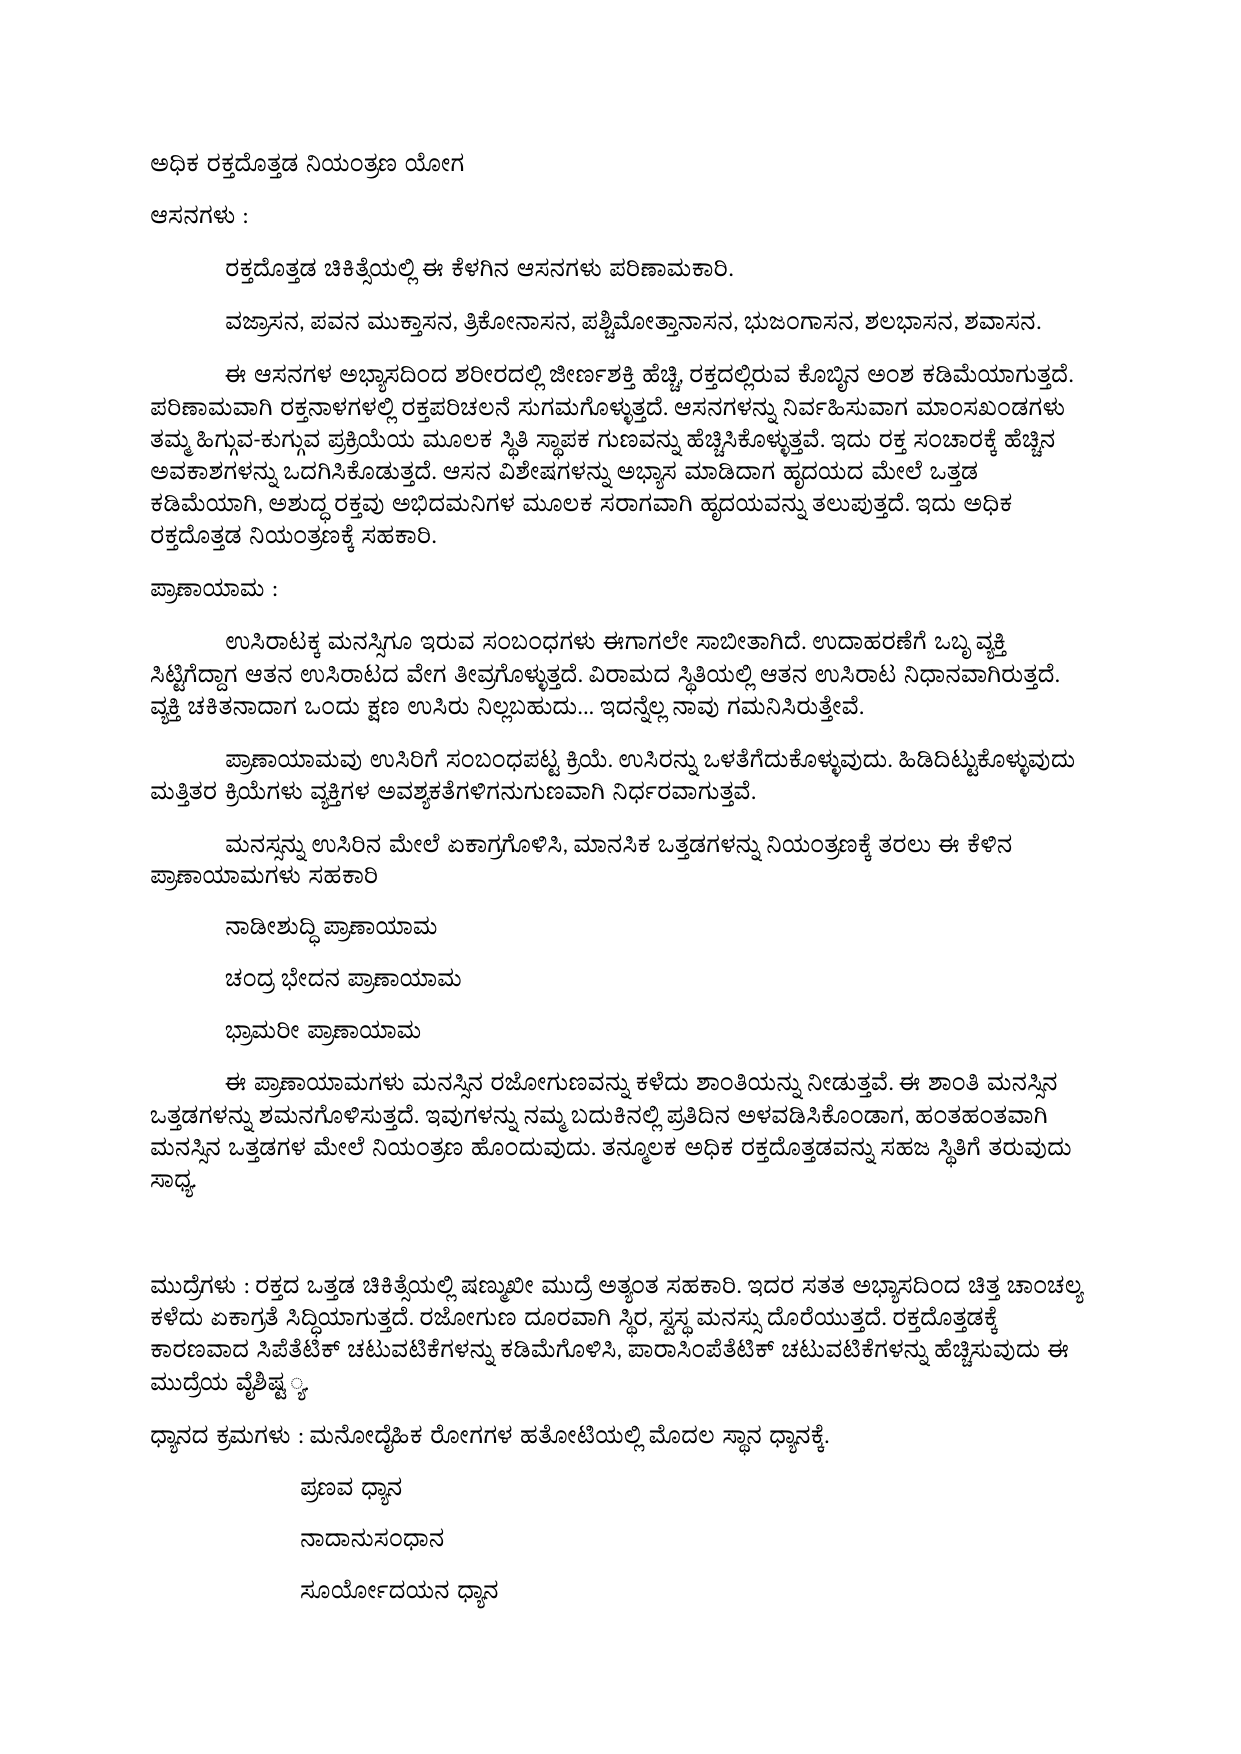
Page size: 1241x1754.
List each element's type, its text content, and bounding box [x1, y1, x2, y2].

text ಈ ಆಸನಗಳ ಅಭ್ಯಾಸದಿಂದ ಶರೀರದಲ್ಲಿ ಜೀರ್ಣಶಕ್ತಿ ಹೆಚ್ಚಿ, ರಕ್ತದಲ್ಲಿರುವ ಕೊಬಿೃನ ಅಂಶ ಕಡಿಮೆಯಾಗುತ್ತದೆ. ಪರಿಣಾಮವಾಗಿ ರಕ್ತನಾಳಗಳಲ್ಲಿ ರಕ್ತಪರಿಚಲನೆ ಸುಗಮಗೊಳ್ಳುತ್ತದೆ. ಆಸನಗಳನ್ನು ನಿರ್ವಹಿಸುವಾಗ ಮಾಂಸಖಂಡಗಳು ತಮ್ಮ ಹಿಗ್ಗುವ-ಕುಗ್ಗುವ ಪ್ರಕ್ರಿಯೆಯ ಮೂಲಕ ಸ್ಥಿತಿ ಸ್ಥಾಪಕ ಗುಣವನ್ನು ಹೆಚ್ಚಿಸಿಕೊಳ್ಳುತ್ತವೆ. ಇದು ರಕ್ತ ಸಂಚಾರಕ್ಕೆ ಹೆಚ್ಚಿನ ಅವಕಾಶಗಳನ್ನು ಒದಗಿಸಿಕೊಡುತ್ತದೆ. ಆಸನ ವಿಶೇಷಗಳನ್ನು ಅಭ್ಯಾಸ ಮಾಡಿದಾಗ ಹೃದಯದ ಮೇಲೆ ಒತ್ತಡ ಕಡಿಮೆಯಾಗಿ, ಅಶುದ್ಧ ರಕ್ತವು ಅಭಿದಮನಿಗಳ ಮೂಲಕ ಸರಾಗವಾಗಿ ಹೃದಯವನ್ನು ತಲುಪುತ್ತದೆ. ಇದು ಅಧಿಕ ರಕ್ತದೊತ್ತಡ ನಿಯಂತ್ರಣಕ್ಕೆ ಸಹಕಾರಿ. [150, 361, 1090, 549]
text ನಾದಾನುಸಂಧಾನ [150, 1525, 1090, 1552]
text ಪ್ರಾಣಾಯಾಮವು ಉಸಿರಿಗೆ ಸಂಬಂಧಪಟ್ಟ ಕ್ರಿಯೆ. ಉಸಿರನ್ನು ಒಳತೆಗೆದುಕೊಳ್ಳುವುದು. ಹಿಡಿದಿಟ್ಟುಕೊಳ್ಳುವುದು ಮತ್ತಿತರ ಕ್ರಿಯೆಗಳು ವ್ಯಕ್ತಿಗಳ ಅವಶ್ಯಕತೆಗಳಿಗನುಗುಣವಾಗಿ ನಿರ್ಧರವಾಗುತ್ತವೆ. [150, 745, 1090, 805]
text ನಾಡೀಶುದ್ಧಿ ಪ್ರಾಣಾಯಾಮ [150, 913, 1090, 940]
text ರಕ್ತದೊತ್ತಡ ಚಿಕಿತ್ಸೆಯಲ್ಲಿ ಈ ಕೆಳಗಿನ ಆಸನಗಳು ಪರಿಣಾಮಕಾರಿ. [150, 254, 1090, 282]
text ಪ್ರಾಣಾಯಾಮ : [150, 574, 1090, 602]
text ಉಸಿರಾಟಕ್ಕ ಮನಸ್ಸಿಗೂ ಇರುವ ಸಂಬಂಧಗಳು ಈಗಾಗಲೇ ಸಾಬೀತಾಗಿದೆ. ಉದಾಹರಣೆಗೆ ಒಬೃ ವ್ಯಕ್ತಿ ಸಿಟ್ಟಿಗೆದ್ದಾಗ ಆತನ ಉಸಿರಾಟದ ವೇಗ ತೀವ್ರಗೊಳ್ಳುತ್ತದೆ. ವಿರಾಮದ ಸ್ಥಿತಿಯಲ್ಲಿ ಆತನ ಉಸಿರಾಟ ನಿಧಾನವಾಗಿರುತ್ತದೆ. ವ್ಯಕ್ತಿ ಚಕಿತನಾದಾಗ ಒಂದು ಕ್ಷಣ ಉಸಿರು ನಿಲ್ಲಬಹುದು... ಇದನ್ನೆಲ್ಲ ನಾವು ಗಮನಿಸಿರುತ್ತೇವೆ. [150, 627, 1090, 720]
text ಈ ಪ್ರಾಣಾಯಾಮಗಳು ಮನಸ್ಸಿನ ರಜೋಗುಣವನ್ನು ಕಳೆದು ಶಾಂತಿಯನ್ನು ನೀಡುತ್ತವೆ. ಈ ಶಾಂತಿ ಮನಸ್ಸಿನ ಒತ್ತಡಗಳನ್ನು ಶಮನಗೊಳಿಸುತ್ತದೆ. ಇವುಗಳನ್ನು ನಮ್ಮ ಬದುಕಿನಲ್ಲಿ ಪ್ರತಿದಿನ ಅಳವಡಿಸಿಕೊಂಡಾಗ, ಹಂತಹಂತವಾಗಿ ಮನಸ್ಸಿನ ಒತ್ತಡಗಳ ಮೇಲೆ ನಿಯಂತ್ರಣ ಹೊಂದುವುದು. ತನ್ಮೂಲಕ ಅಧಿಕ ರಕ್ತದೊತ್ತಡವನ್ನು ಸಹಜ ಸ್ಥಿತಿಗೆ ತರುವುದು ಸಾಧ್ಯ. [150, 1068, 1090, 1193]
text ಆಸನಗಳು : [150, 201, 1090, 229]
text ವಜ್ರಾಸನ, ಪವನ ಮುಕ್ತಾಸನ, ತ್ರಿಕೋನಾಸನ, ಪಶ್ಚಿಮೋತ್ತಾನಾಸನ, ಭುಜಂಗಾಸನ, ಶಲಭಾಸನ, ಶವಾಸನ. [150, 307, 1090, 336]
text ಮುದ್ರೆಗಳು : ರಕ್ತದ ಒತ್ತಡ ಚಿಕಿತ್ಸೆಯಲ್ಲಿ ಷಣ್ಮುಖೀ ಮುದ್ರೆ ಅತ್ಯಂತ ಸಹಕಾರಿ. ಇದರ ಸತತ ಅಭ್ಯಾಸದಿಂದ ಚಿತ್ತ ಚಾಂಚಲ್ಯ ಕಳೆದು ಏಕಾಗ್ರತೆ ಸಿದ್ಧಿಯಾಗುತ್ತದೆ. ರಜೋಗುಣ ದೂರವಾಗಿ ಸ್ಥಿರ, ಸ್ವಸ್ಥ ಮನಸ್ಸು ದೊರೆಯುತ್ತದೆ. ರಕ್ತದೊತ್ತಡಕ್ಕೆ ಕಾರಣವಾದ ಸಿಪೆತೆಟಿಕ್ ಚಟುವಟಿಕೆಗಳನ್ನು ಕಡಿಮೆಗೊಳಿಸಿ, ಪಾರಾಸಿಂಪೆತೆಟಿಕ್ ಚಟುವಟಿಕೆಗಳನ್ನು ಹೆಚ್ಚಿಸುವುದು ಈ ಮುದ್ರೆಯ ವೈಶಿಷ್ಟ ್ಯ. [150, 1271, 1090, 1396]
text ಮನಸ್ಸನ್ನು ಉಸಿರಿನ ಮೇಲೆ ಏಕಾಗ್ರಗೊಳಿಸಿ, ಮಾನಸಿಕ ಒತ್ತಡಗಳನ್ನು ನಿಯಂತ್ರಣಕ್ಕೆ ತರಲು ಈ ಕೆಳಿನ ಪ್ರಾಣಾಯಾಮಗಳು ಸಹಕಾರಿ [150, 830, 1090, 889]
text ಪ್ರಣವ ಧ್ಯಾನ [150, 1474, 1090, 1500]
text ಸೂರ್ಯೋದಯನ ಧ್ಯಾನ [150, 1577, 1090, 1604]
text ಭ್ರಾಮರೀ ಪ್ರಾಣಾಯಾಮ [150, 1017, 1090, 1043]
text ಧ್ಯಾನದ ಕ್ರಮಗಳು : ಮನೋದೈಹಿಕ ರೋಗಗಳ ಹತೋಟಿಯಲ್ಲಿ ಮೊದಲ ಸ್ಥಾನ ಧ್ಯಾನಕ್ಕೆ. [150, 1421, 1090, 1449]
text ಚಂದ್ರ ಭೇದನ ಪ್ರಾಣಾಯಾಮ [150, 965, 1090, 992]
text ಅಧಿಕ ರಕ್ತದೊತ್ತಡ ನಿಯಂತ್ರಣ ಯೋಗ [150, 150, 1090, 177]
